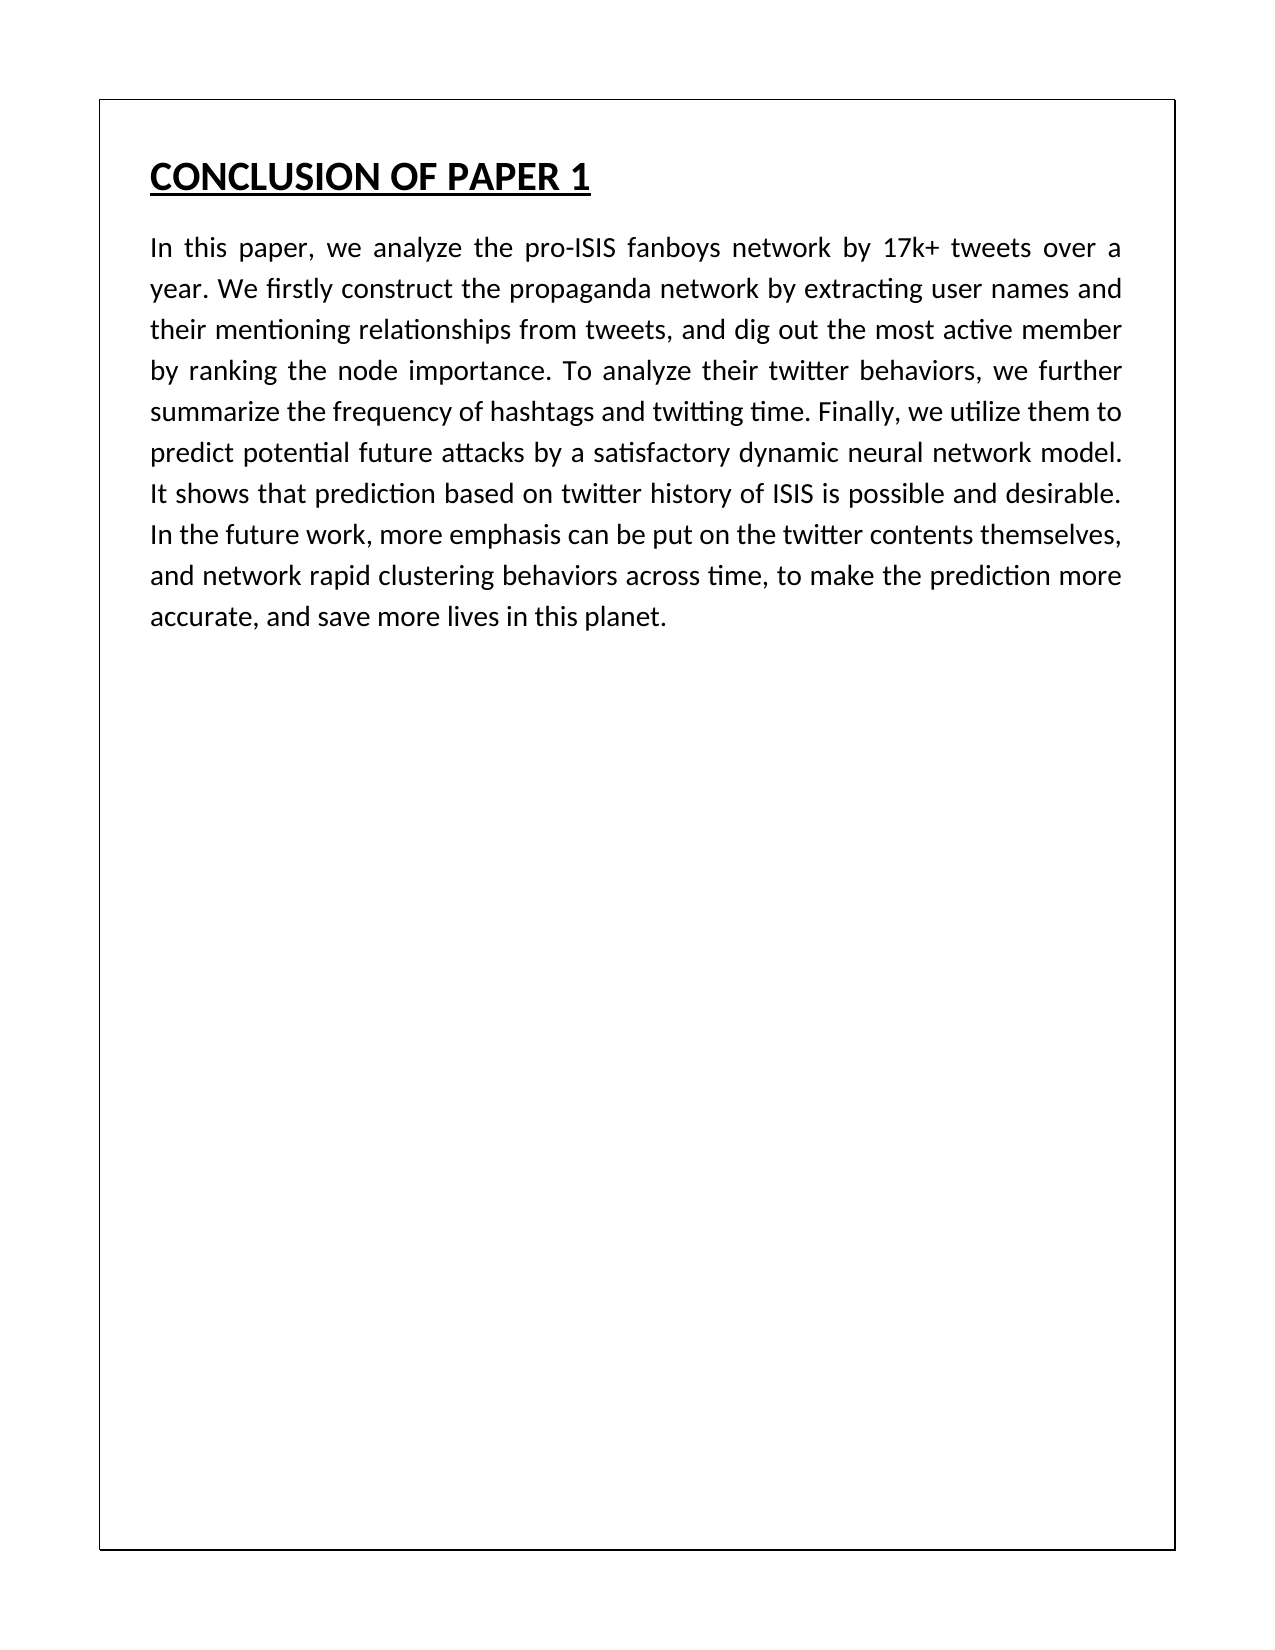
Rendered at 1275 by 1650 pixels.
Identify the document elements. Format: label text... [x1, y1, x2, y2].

text In this paper, we analyze the pro-ISIS fanboys network by 17k+ tweets over a year. We firstly construct the propaganda network by extracting user names and their mentioning relationships from tweets, and dig out the most active member by ranking the node importance. To analyze their twitter behaviors, we further summarize the frequency of hashtags and twitting time. Finally, we utilize them to predict potential future attacks by a satisfactory dynamic neural network model. It shows that prediction based on twitter history of ISIS is possible and desirable. In the future work, more emphasis can be put on the twitter contents themselves, and network rapid clustering behaviors across time, to make the prediction more accurate, and save more lives in this planet. [150, 229, 1124, 633]
text CONCLUSION OF PAPER 1 [150, 150, 1124, 201]
